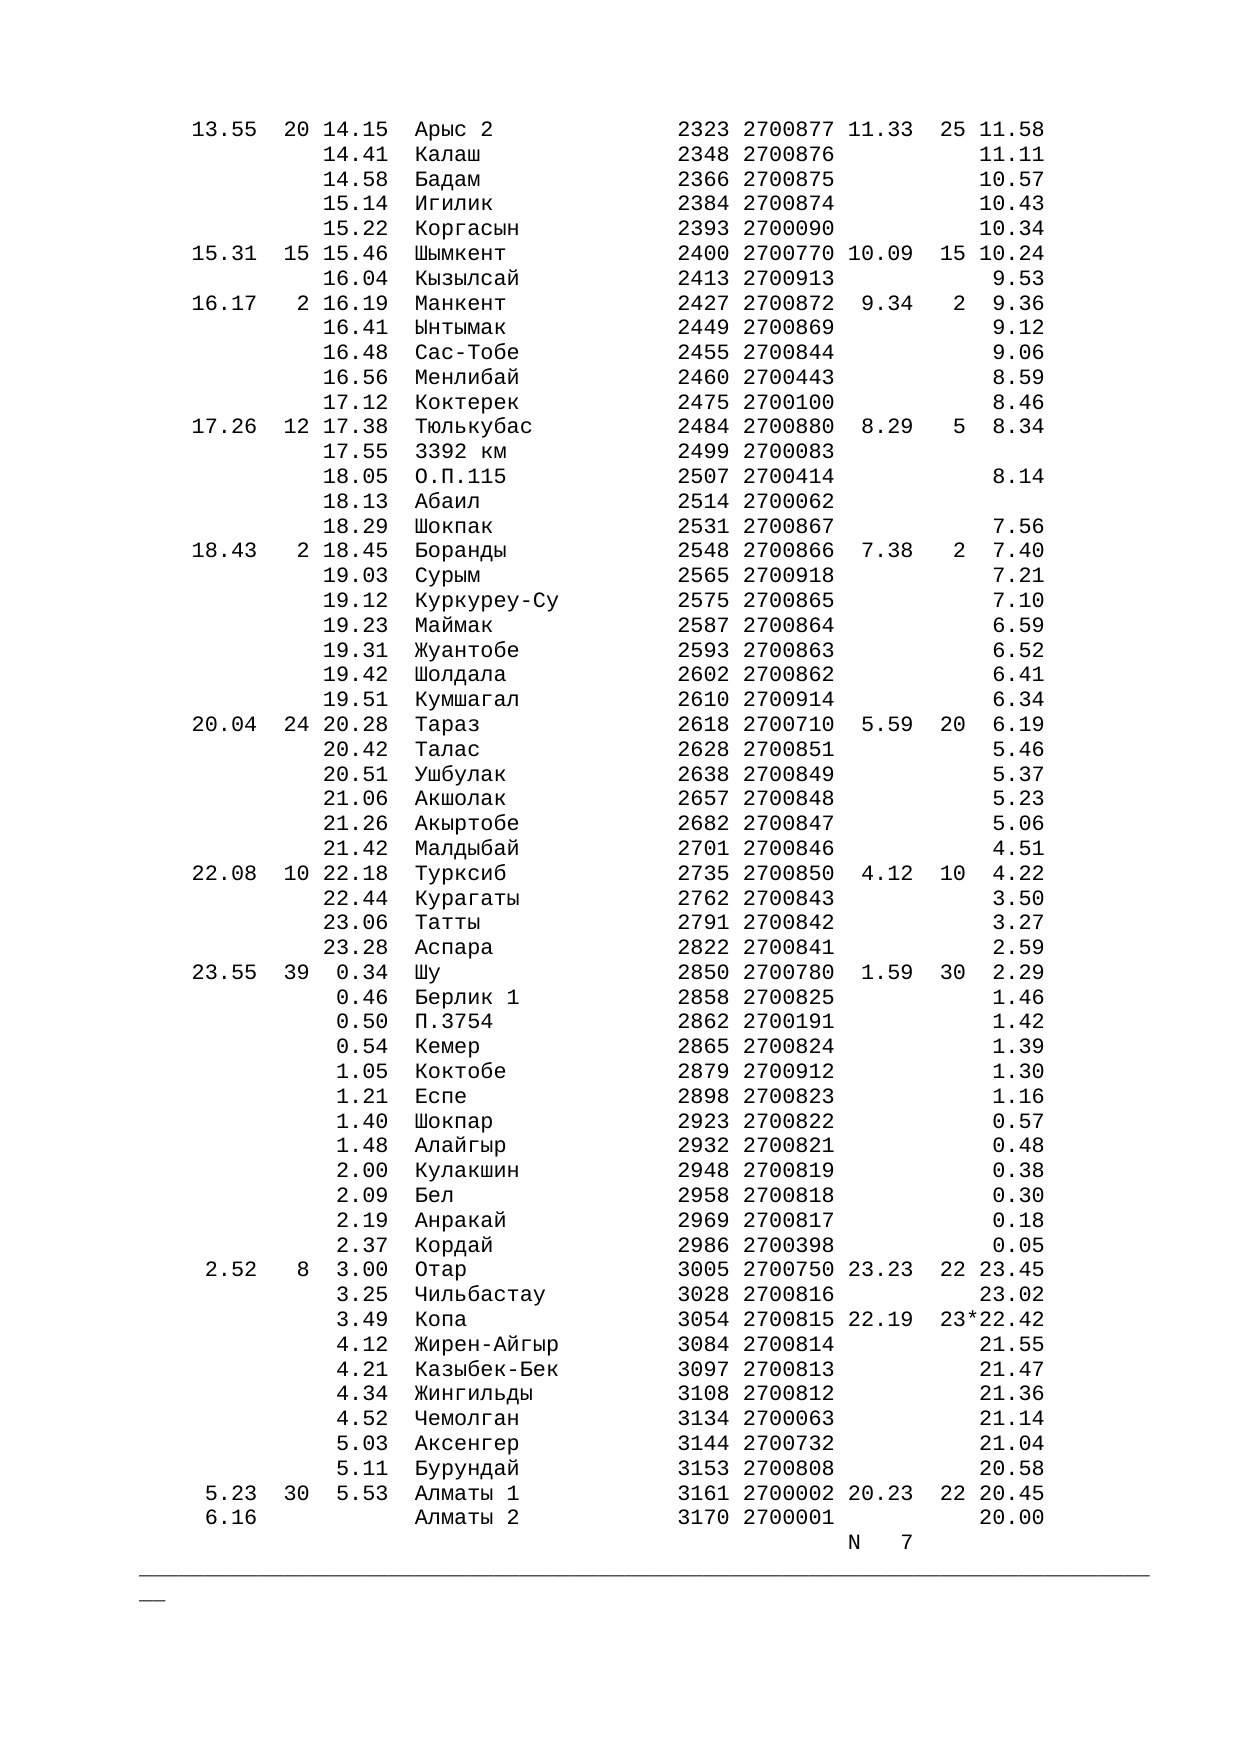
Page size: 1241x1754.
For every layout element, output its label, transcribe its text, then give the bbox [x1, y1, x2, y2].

text 2.19 Анракай 2969 2700817 0.18 [139, 1209, 1152, 1234]
text 16.48 Сас-Тобе 2455 2700844 9.06 [139, 341, 1152, 366]
text 22.08 10 22.18 Турксиб 2735 2700850 4.12 10 4.22 [139, 862, 1152, 887]
text 4.34 Жингильды 3108 2700812 21.36 [139, 1382, 1152, 1407]
text 15.22 Коргасын 2393 2700090 10.34 [139, 217, 1152, 242]
text 23.06 Татты 2791 2700842 3.27 [139, 911, 1152, 936]
text 6.16 Алматы 2 3170 2700001 20.00 [139, 1506, 1152, 1531]
text 2.09 Бел 2958 2700818 0.30 [139, 1184, 1152, 1209]
text 20.42 Талас 2628 2700851 5.46 [139, 738, 1152, 763]
text 20.51 Ушбулак 2638 2700849 5.37 [139, 763, 1152, 787]
text 17.26 12 17.38 Тюлькубас 2484 2700880 8.29 5 8.34 [139, 416, 1152, 440]
text 1.21 Еспе 2898 2700823 1.16 [139, 1085, 1152, 1110]
text _______________________________________________________________________________ [139, 1556, 1152, 1606]
text 5.23 30 5.53 Алматы 1 3161 2700002 20.23 22 20.45 [139, 1482, 1152, 1506]
text 19.31 Жуантобе 2593 2700863 6.52 [139, 639, 1152, 663]
text 19.12 Куркуреу-Су 2575 2700865 7.10 [139, 589, 1152, 614]
text 21.42 Малдыбай 2701 2700846 4.51 [139, 837, 1152, 862]
text 1.40 Шокпар 2923 2700822 0.57 [139, 1110, 1152, 1134]
text 19.23 Маймак 2587 2700864 6.59 [139, 614, 1152, 639]
text 18.43 2 18.45 Боранды 2548 2700866 7.38 2 7.40 [139, 539, 1152, 564]
text 0.46 Берлик 1 2858 2700825 1.46 [139, 986, 1152, 1011]
text 21.26 Акыртобе 2682 2700847 5.06 [139, 812, 1152, 837]
text 5.03 Аксенгер 3144 2700732 21.04 [139, 1432, 1152, 1457]
text 18.29 Шокпак 2531 2700867 7.56 [139, 515, 1152, 539]
text 1.05 Коктобе 2879 2700912 1.30 [139, 1060, 1152, 1085]
text 17.12 Коктерек 2475 2700100 8.46 [139, 391, 1152, 416]
text 1.48 Алайгыр 2932 2700821 0.48 [139, 1134, 1152, 1159]
text 2.00 Кулакшин 2948 2700819 0.38 [139, 1159, 1152, 1184]
text N 7 [139, 1531, 1152, 1556]
text 3.49 Копа 3054 2700815 22.19 23*22.42 [139, 1308, 1152, 1333]
text 18.13 Абаил 2514 2700062 [139, 490, 1152, 515]
text 13.55 20 14.15 Арыс 2 2323 2700877 11.33 25 11.58 [139, 118, 1152, 143]
text 19.42 Шолдала 2602 2700862 6.41 [139, 663, 1152, 688]
text 23.55 39 0.34 Шу 2850 2700780 1.59 30 2.29 [139, 961, 1152, 986]
text 18.05 О.П.115 2507 2700414 8.14 [139, 465, 1152, 490]
text 0.50 П.3754 2862 2700191 1.42 [139, 1011, 1152, 1035]
text 14.58 Бадам 2366 2700875 10.57 [139, 168, 1152, 192]
text 17.55 3392 км 2499 2700083 [139, 440, 1152, 465]
text 4.12 Жирен-Айгыр 3084 2700814 21.55 [139, 1333, 1152, 1358]
text 16.17 2 16.19 Манкент 2427 2700872 9.34 2 9.36 [139, 292, 1152, 316]
text 2.37 Кордай 2986 2700398 0.05 [139, 1234, 1152, 1258]
text 20.04 24 20.28 Тараз 2618 2700710 5.59 20 6.19 [139, 713, 1152, 738]
text 22.44 Курагаты 2762 2700843 3.50 [139, 887, 1152, 911]
text 4.52 Чемолган 3134 2700063 21.14 [139, 1407, 1152, 1432]
text 2.52 8 3.00 Отар 3005 2700750 23.23 22 23.45 [139, 1258, 1152, 1283]
text 15.14 Игилик 2384 2700874 10.43 [139, 192, 1152, 217]
text 19.03 Сурым 2565 2700918 7.21 [139, 564, 1152, 589]
text 19.51 Кумшагал 2610 2700914 6.34 [139, 688, 1152, 713]
text 4.21 Казыбек-Бек 3097 2700813 21.47 [139, 1358, 1152, 1382]
text 21.06 Акшолак 2657 2700848 5.23 [139, 787, 1152, 812]
text 16.56 Менлибай 2460 2700443 8.59 [139, 366, 1152, 391]
text 23.28 Аспара 2822 2700841 2.59 [139, 936, 1152, 961]
text 16.41 Ынтымак 2449 2700869 9.12 [139, 316, 1152, 341]
text 0.54 Кемер 2865 2700824 1.39 [139, 1035, 1152, 1060]
text 5.11 Бурундай 3153 2700808 20.58 [139, 1457, 1152, 1482]
text 14.41 Калаш 2348 2700876 11.11 [139, 143, 1152, 168]
text 15.31 15 15.46 Шымкент 2400 2700770 10.09 15 10.24 [139, 242, 1152, 267]
text 3.25 Чильбастау 3028 2700816 23.02 [139, 1283, 1152, 1308]
text 16.04 Кызылсай 2413 2700913 9.53 [139, 267, 1152, 292]
